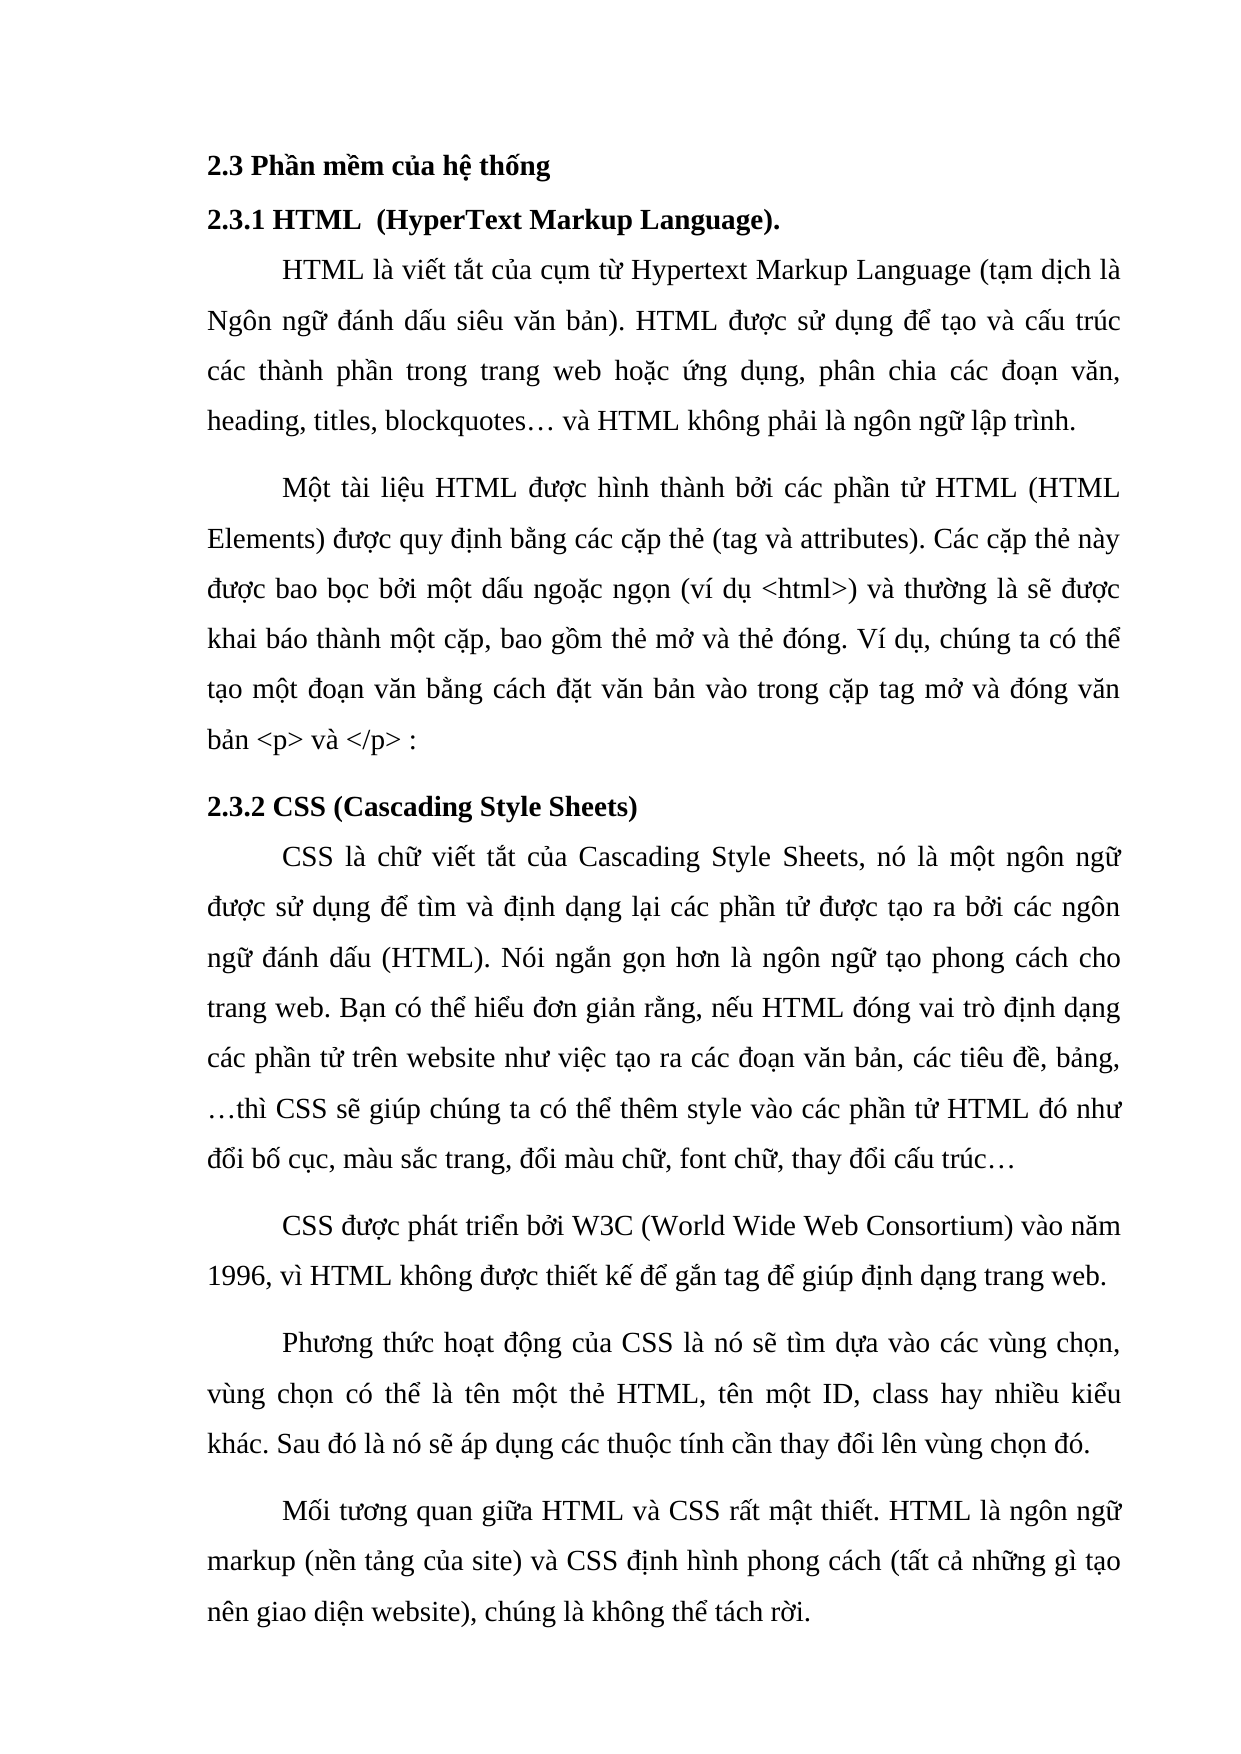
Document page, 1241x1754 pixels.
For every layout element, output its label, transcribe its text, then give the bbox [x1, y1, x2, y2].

text Mối tương quan giữa HTML và CSS rất mật thiết. HTML là ngôn ngữ markup (nền tảng của site) và CSS định hình phong cách (tất cả những gì tạo nên giao diện website), chúng là không thể tách rời. [207, 1493, 1122, 1627]
text CSS là chữ viết tắt của Cascading Style Sheets, nó là một ngôn ngữ được sử dụng để tìm và định dạng lại các phần tử được tạo ra bởi các ngôn ngữ đánh dấu (HTML). Nói ngắn gọn hơn là ngôn ngữ tạo phong cách cho trang web. Bạn có thể hiểu đơn giản rằng, nếu HTML đóng vai trò định dạng các phần tử trên website như việc tạo ra các đoạn văn bản, các tiêu đề, bảng, …thì CSS sẽ giúp chúng ta có thể thêm style vào các phần tử HTML đó như đổi bố cục, màu sắc trang, đổi màu chữ, font chữ, thay đổi cấu trúc… [207, 839, 1122, 1175]
text HTML (HyperText Markup Language). [207, 202, 1122, 236]
text CSS (Cascading Style Sheets) [207, 789, 1122, 822]
text HTML là viết tắt của cụm từ Hypertext Markup Language (tạm dịch là Ngôn ngữ đánh dấu siêu văn bản). HTML được sử dụng để tạo và cấu trúc các thành phần trong trang web hoặc ứng dụng, phân chia các đoạn văn, heading, titles, blockquotes… và HTML không phải là ngôn ngữ lập trình. [207, 252, 1122, 437]
text Phần mềm của hệ thống [207, 148, 1122, 181]
text Phương thức hoạt động của CSS là nó sẽ tìm dựa vào các vùng chọn, vùng chọn có thể là tên một thẻ HTML, tên một ID, class hay nhiều kiểu khác. Sau đó là nó sẽ áp dụng các thuộc tính cần thay đổi lên vùng chọn đó. [207, 1325, 1122, 1459]
text CSS được phát triển bởi W3C (World Wide Web Consortium) vào năm 1996, vì HTML không được thiết kế để gắn tag để giúp định dạng trang web. [207, 1208, 1122, 1292]
text Một tài liệu HTML được hình thành bởi các phần tử HTML (HTML Elements) được quy định bằng các cặp thẻ (tag và attributes). Các cặp thẻ này được bao bọc bởi một dấu ngoặc ngọn (ví dụ <html>) và thường là sẽ được khai báo thành một cặp, bao gồm thẻ mở và thẻ đóng. Ví dụ, chúng ta có thể tạo một đoạn văn bằng cách đặt văn bản vào trong cặp tag mở và đóng văn bản <p> và </p> : [207, 470, 1122, 756]
